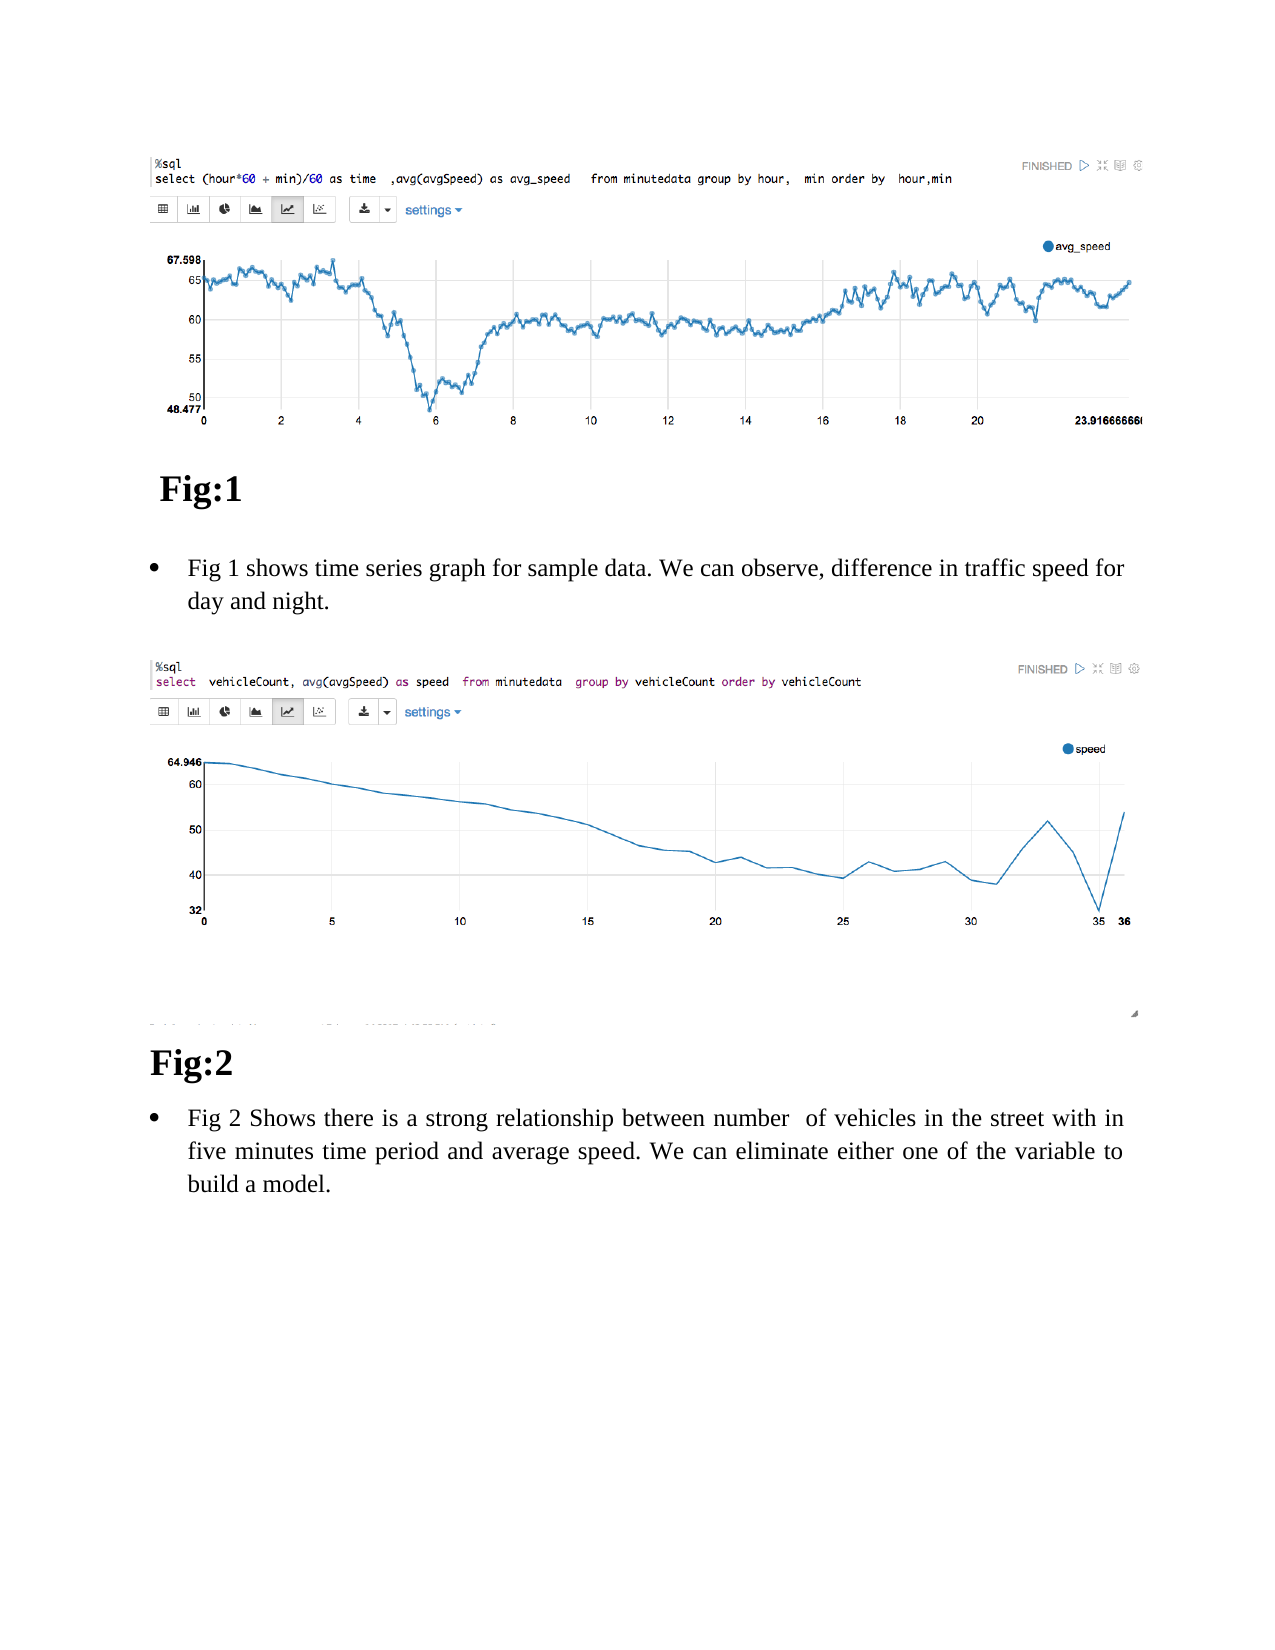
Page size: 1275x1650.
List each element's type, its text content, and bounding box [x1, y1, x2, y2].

text Fig:2 [150, 1041, 1125, 1084]
text Fig:1 [150, 466, 1125, 509]
list Fig 2 Shows there is a strong relationship between number of vehicles in the street with in five minutes time period and average speed. We can eliminate either one of the variable to build a model. [150, 1103, 1125, 1198]
list Fig 1 shows time series graph for sample data. We can observe, difference in traffic speed for day and night. [150, 553, 1125, 614]
picture [150, 660, 1153, 1025]
picture [150, 150, 1143, 451]
